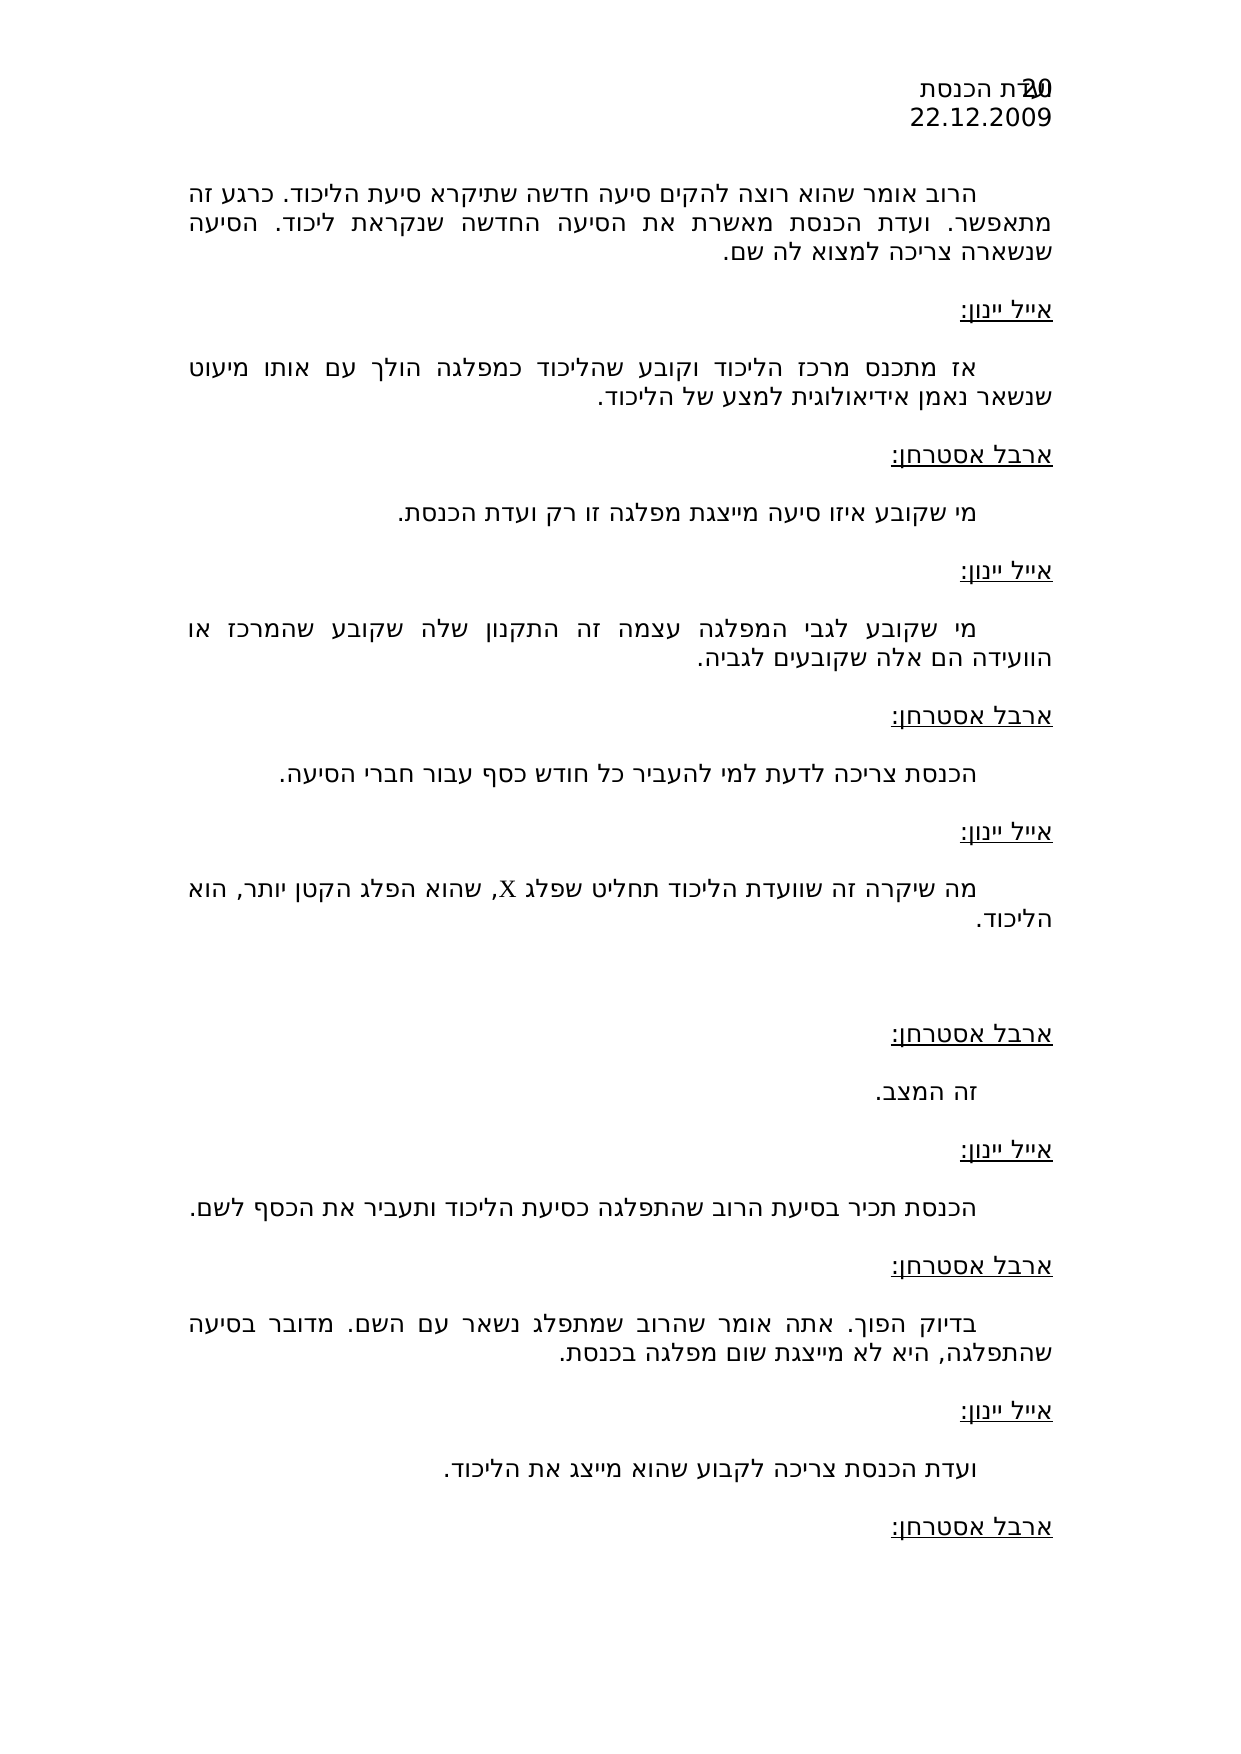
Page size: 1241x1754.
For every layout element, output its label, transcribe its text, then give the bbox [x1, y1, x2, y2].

text אייל יינון: [187, 556, 1053, 585]
text מי שקובע איזו סיעה מייצגת מפלגה זו רק ועדת הכנסת. [187, 498, 1053, 527]
text הרוב אומר שהוא רוצה להקים סיעה חדשה שתיקרא סיעת הליכוד. כרגע זה מתאפשר. ועדת הכנסת מאשרת את הסיעה החדשה שנקראת ליכוד. הסיעה שנשארה צריכה למצוא לה שם. [187, 179, 1053, 266]
text ארבל אסטרחן: [187, 1512, 1053, 1541]
text מי שקובע לגבי המפלגה עצמה זה התקנון שלה שקובע שהמרכז או הוועידה הם אלה שקובעים לגביה. [187, 614, 1053, 672]
text מה שיקרה זה שוועדת הליכוד תחליט שפלג X, שהוא הפלג הקטן יותר, הוא הליכוד. [187, 874, 1053, 933]
text אייל יינון: [187, 817, 1053, 846]
text ארבל אסטרחן: [187, 440, 1053, 469]
text ועדת הכנסת צריכה לקבוע שהוא מייצג את הליכוד. [187, 1454, 1053, 1483]
text אייל יינון: [187, 295, 1053, 324]
text אז מתכנס מרכז הליכוד וקובע שהליכוד כמפלגה הולך עם אותו מיעוט שנשאר נאמן אידיאולוגית למצע של הליכוד. [187, 353, 1053, 411]
text הכנסת צריכה לדעת למי להעביר כל חודש כסף עבור חברי הסיעה. [187, 759, 1053, 788]
text אייל יינון: [187, 1396, 1053, 1425]
text אייל יינון: [187, 1135, 1053, 1164]
text ארבל אסטרחן: [187, 1019, 1053, 1048]
text ארבל אסטרחן: [187, 701, 1053, 730]
text ארבל אסטרחן: [187, 1251, 1053, 1280]
text בדיוק הפוך. אתה אומר שהרוב שמתפלג נשאר עם השם. מדובר בסיעה שהתפלגה, היא לא מייצגת שום מפלגה בכנסת. [187, 1309, 1053, 1367]
text זה המצב. [187, 1077, 1053, 1106]
text הכנסת תכיר בסיעת הרוב שהתפלגה כסיעת הליכוד ותעביר את הכסף לשם. [187, 1193, 1053, 1222]
